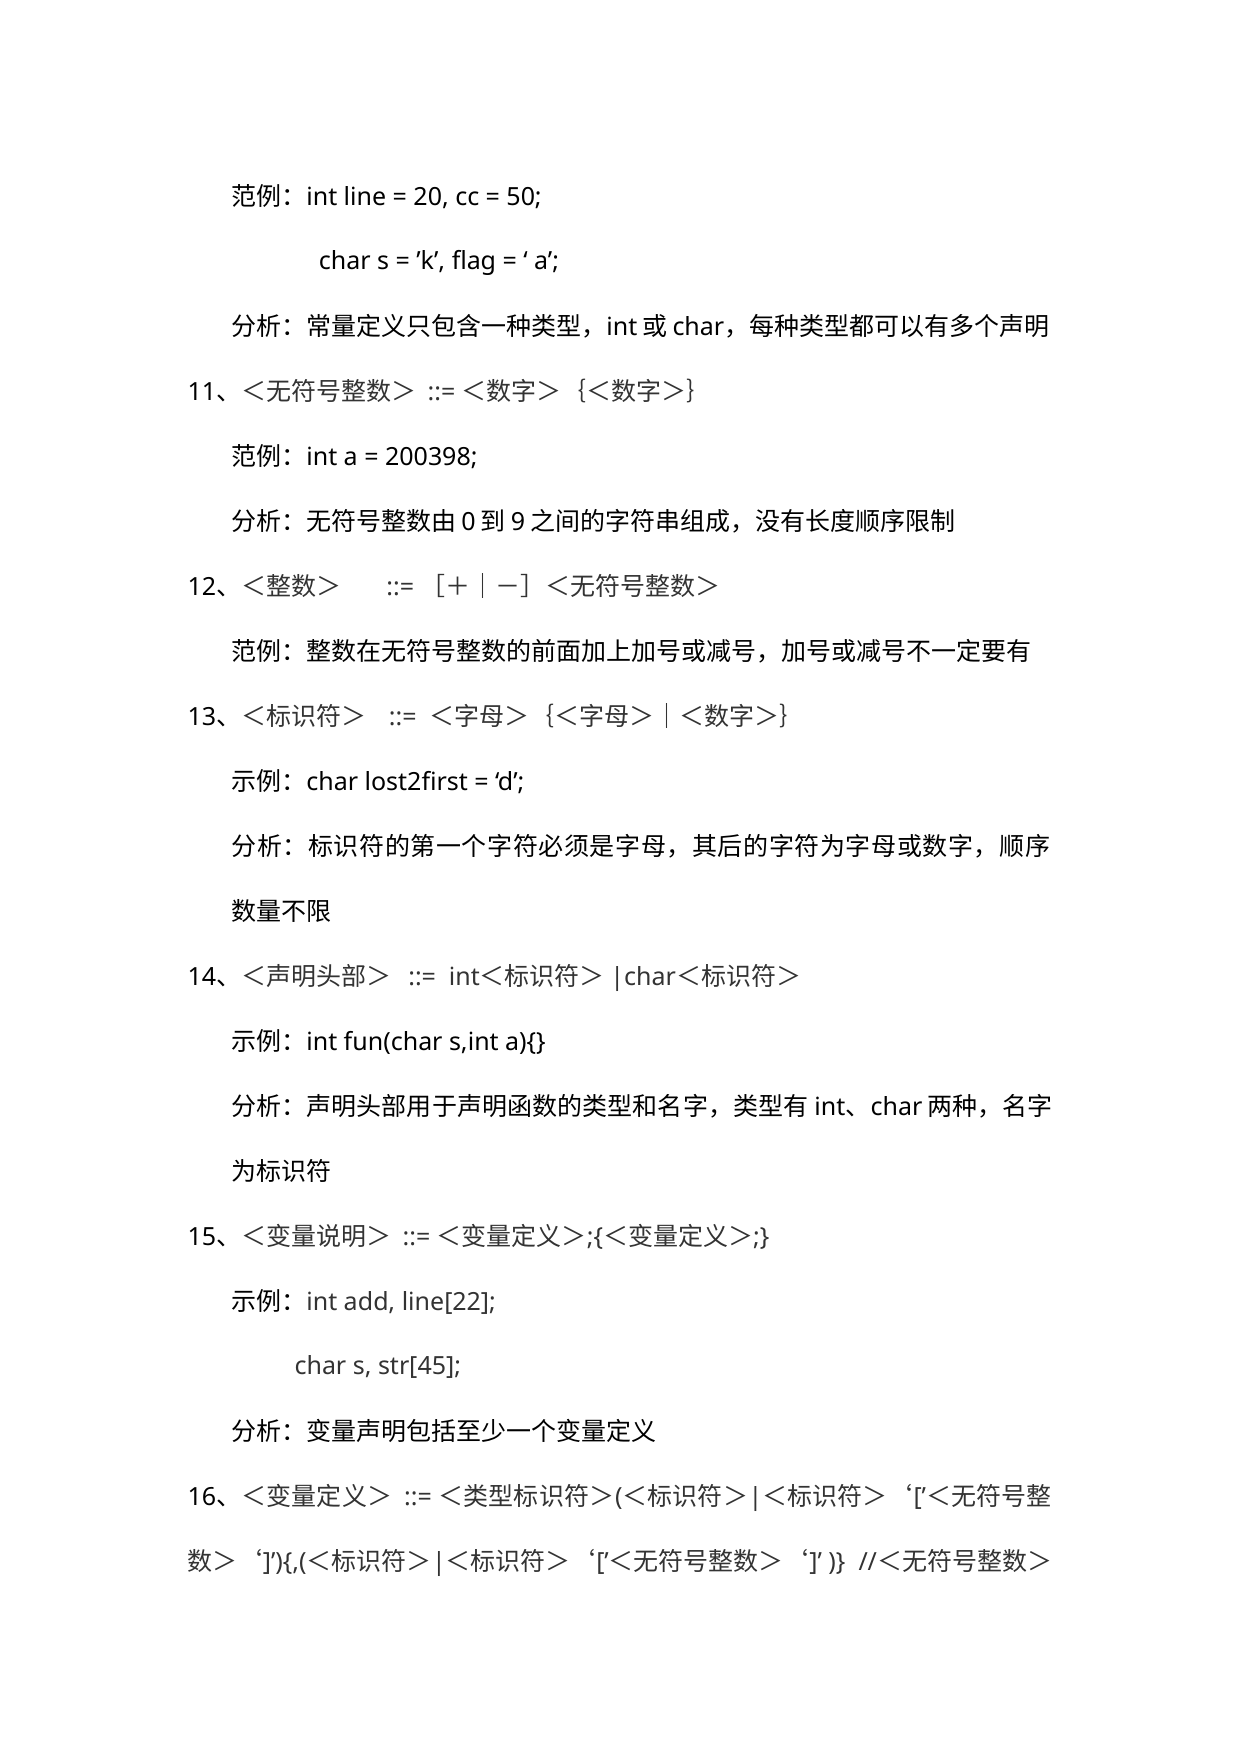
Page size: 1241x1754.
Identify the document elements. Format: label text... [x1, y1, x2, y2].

text 范例：int a = 200398; [187, 422, 1053, 487]
text 示例：int add, line[22]; [187, 1267, 1053, 1332]
text 分析：变量声明包括至少一个变量定义 [187, 1397, 1053, 1462]
text 范例：int line = 20, cc = 50; [187, 162, 1053, 227]
text char s, str[45]; [187, 1332, 1053, 1397]
text 示例：int fun(char s,int a){} [187, 1007, 1053, 1072]
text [187, 1462, 1053, 1592]
text 示例：char lost2first = ‘d’; [187, 747, 1053, 812]
text 分析：常量定义只包含一种类型，int或char，每种类型都可以有多个声明 [187, 292, 1053, 357]
text 13、＜标识符＞ ::= ＜字母＞｛＜字母＞｜＜数字＞｝ [187, 682, 1053, 747]
text 分析：标识符的第一个字符必须是字母，其后的字符为字母或数字，顺序数量不限 [231, 812, 1053, 942]
text 分析：无符号整数由0到9之间的字符串组成，没有长度顺序限制 [187, 487, 1053, 552]
text 12、＜整数＞ ::= ［＋｜－］＜无符号整数＞ [187, 552, 1053, 617]
text 11、＜无符号整数＞ ::= ＜数字＞｛＜数字＞｝ [187, 357, 1053, 422]
text 分析：声明头部用于声明函数的类型和名字，类型有int、char两种，名字为标识符 [231, 1072, 1053, 1202]
text 15、＜变量说明＞ ::= ＜变量定义＞;{＜变量定义＞;} [187, 1202, 1053, 1267]
text 14、＜声明头部＞ ::= int＜标识符＞ |char＜标识符＞ [187, 942, 1053, 1007]
text 范例：整数在无符号整数的前面加上加号或减号，加号或减号不一定要有 [187, 617, 1053, 682]
text char s = ’k’, flag = ‘ a’; [187, 227, 1053, 292]
